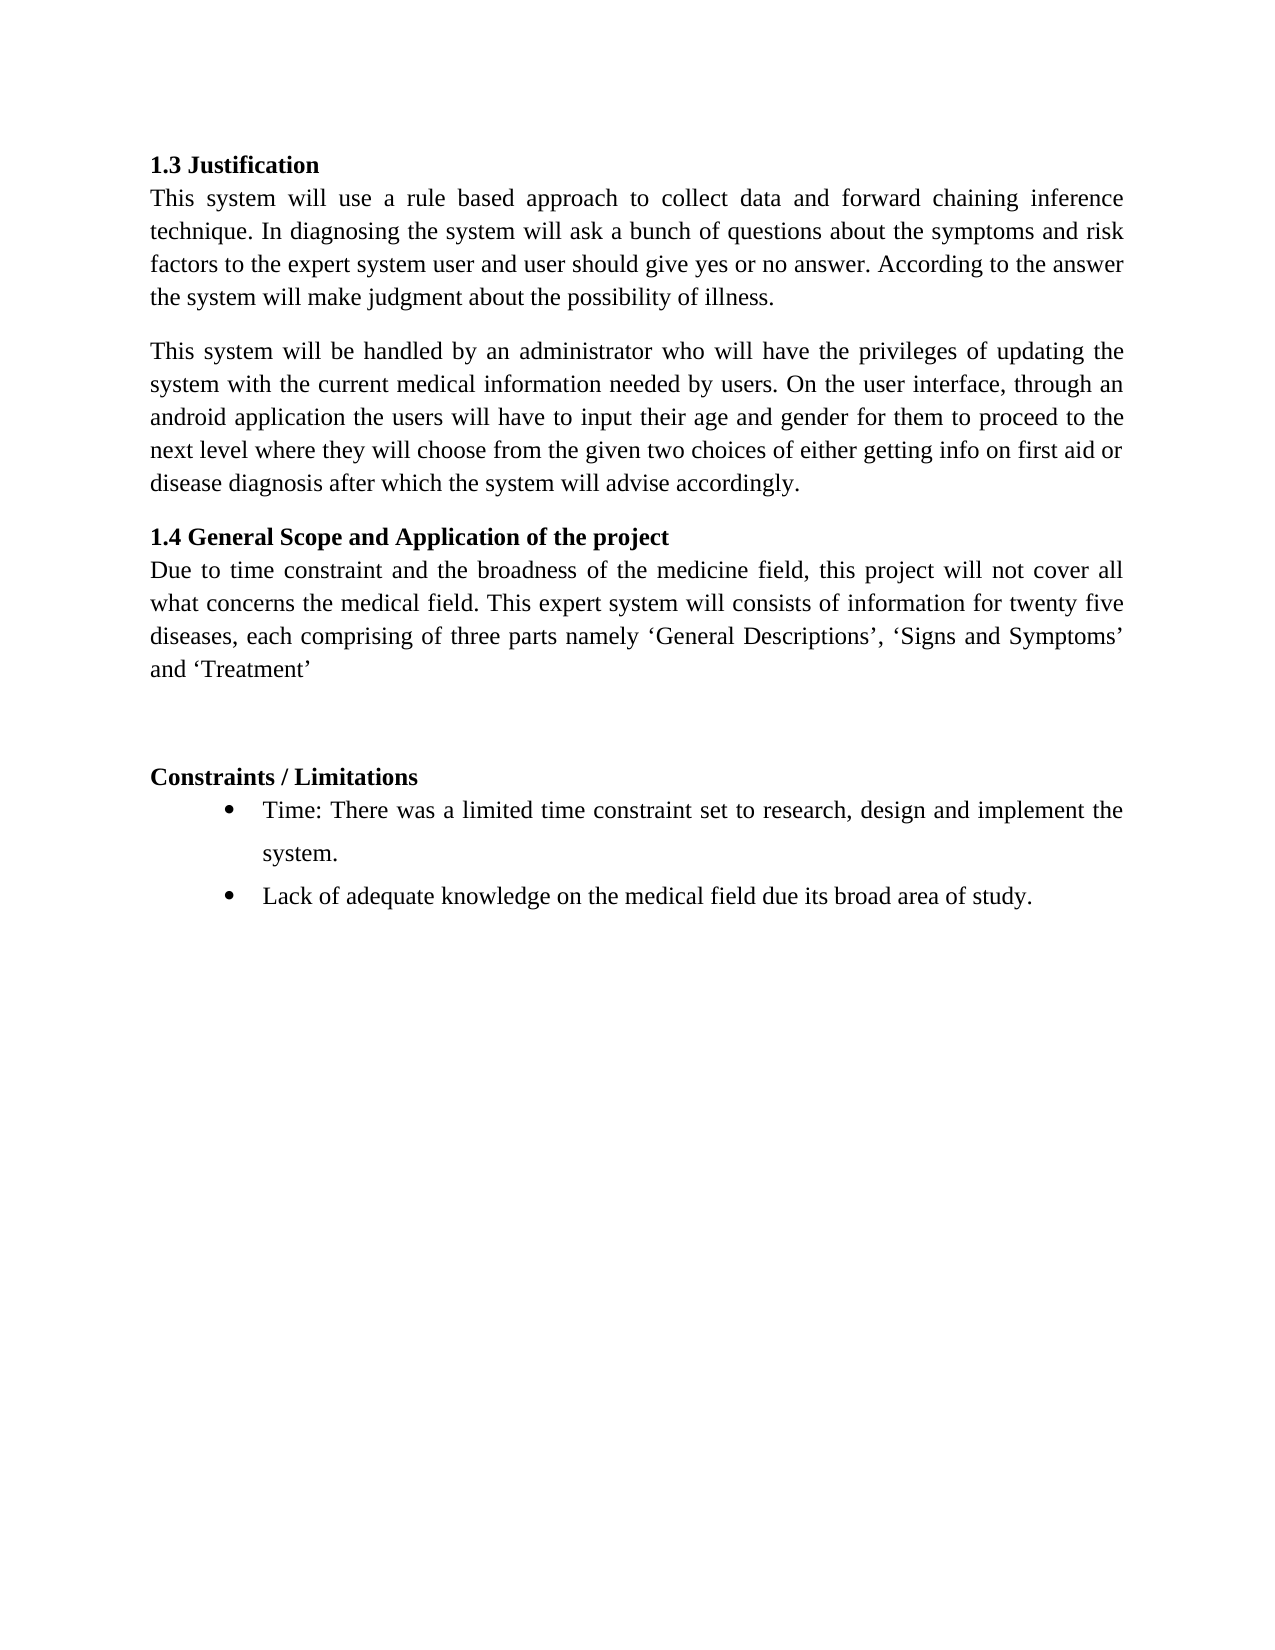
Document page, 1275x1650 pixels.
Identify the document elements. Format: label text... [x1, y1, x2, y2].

text This system will use a rule based approach to collect data and forward chaining inference technique. In diagnosing the system will ask a bunch of questions about the symptoms and risk factors to the expert system user and user should give yes or no answer. According to the answer the system will make judgment about the possibility of illness. [150, 183, 1125, 311]
text This system will be handled by an administrator who will have the privileges of updating the system with the current medical information needed by users. On the user interface, through an android application the users will have to input their age and gender for them to proceed to the next level where they will choose from the given two choices of either getting info on first aid or disease diagnosis after which the system will advise accordingly. [150, 336, 1125, 497]
subtitle 1.4 General Scope and Application of the project [150, 522, 1125, 551]
list Lack of adequate knowledge on the medical field due its broad area of study. [225, 881, 1125, 910]
subtitle Constraints / Limitations [150, 762, 1125, 790]
subtitle 1.3 Justification [150, 150, 1125, 179]
text Due to time constraint and the broadness of the medicine field, this project will not cover all what concerns the medical field. This expert system will consists of information for twenty five diseases, each comprising of three parts namely ‘General Descriptions’, ‘Signs and Symptoms’ and ‘Treatment’ [150, 555, 1125, 683]
list Time: There was a limited time constraint set to research, design and implement the system. [225, 795, 1125, 867]
